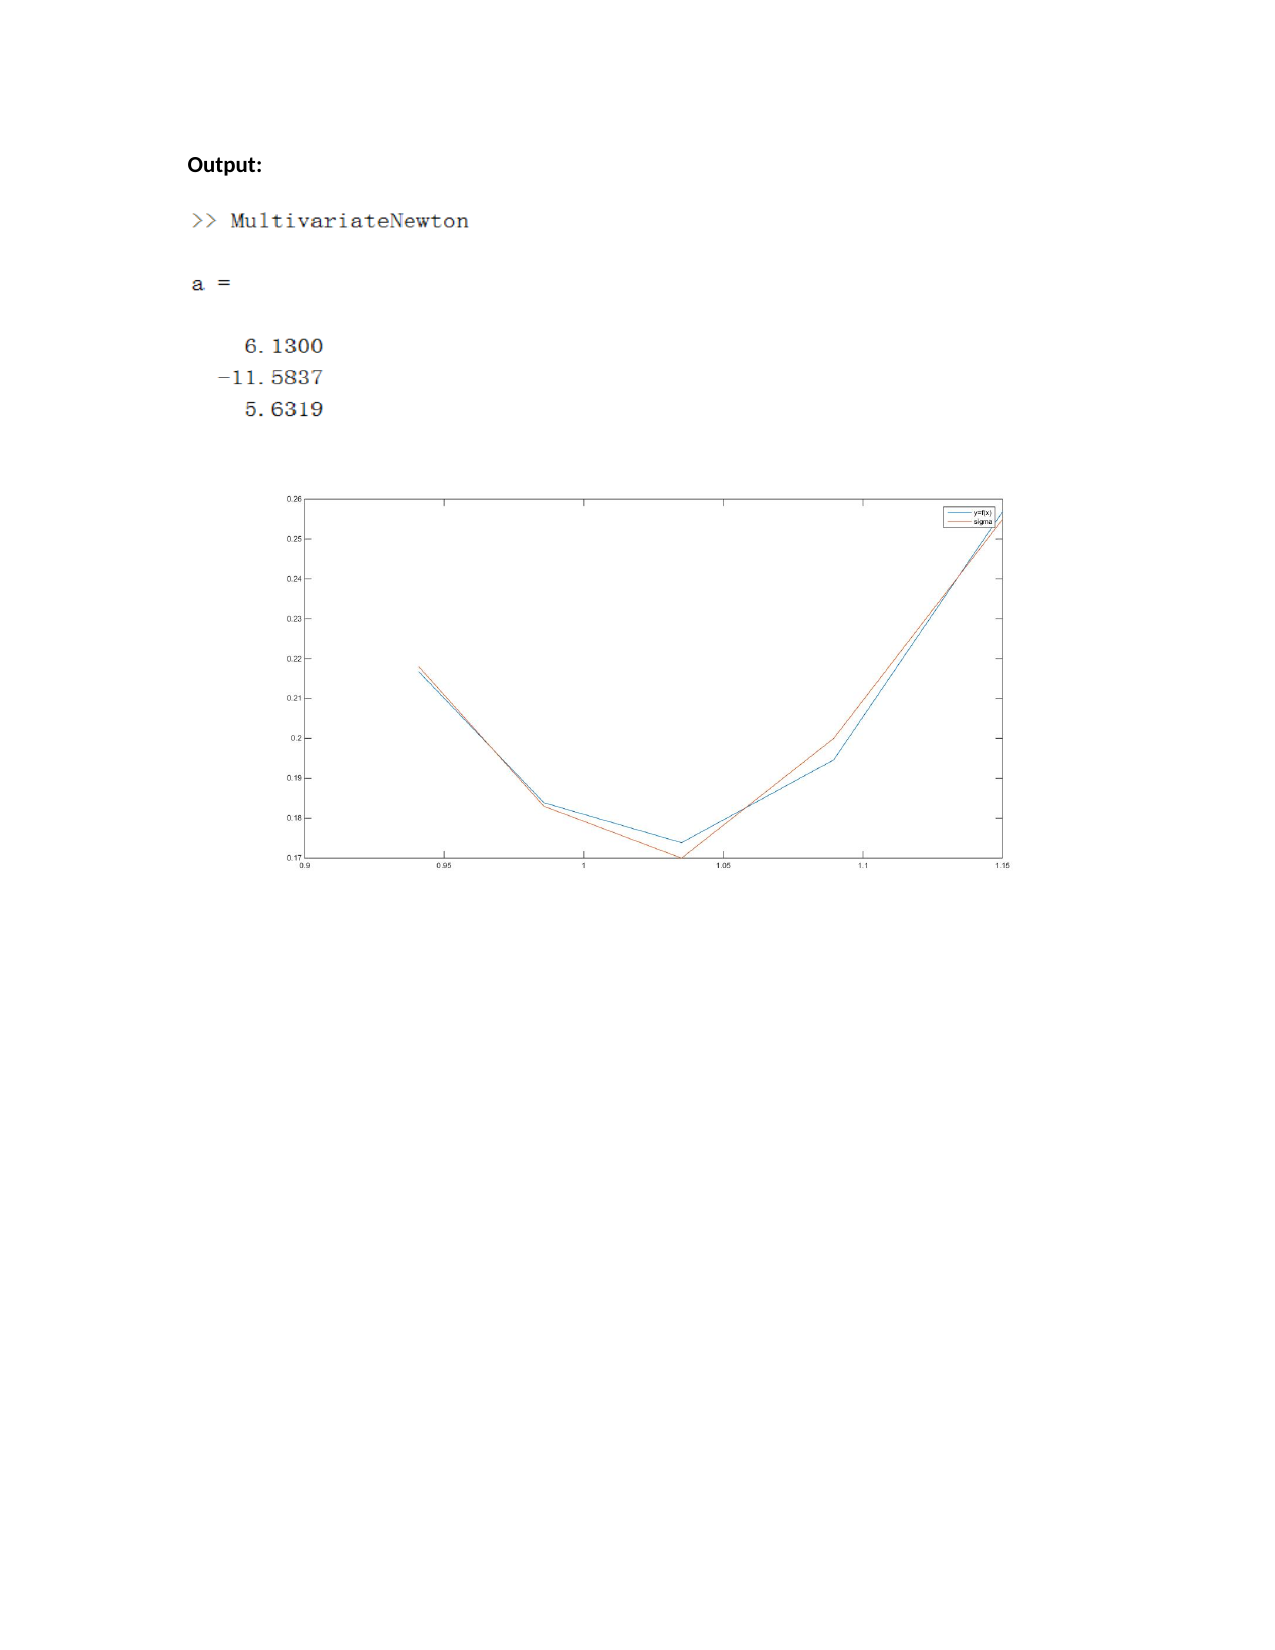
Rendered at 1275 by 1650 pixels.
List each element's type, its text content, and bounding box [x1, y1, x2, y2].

picture [187, 466, 1088, 906]
text Output: [187, 150, 1087, 178]
picture [187, 203, 654, 442]
